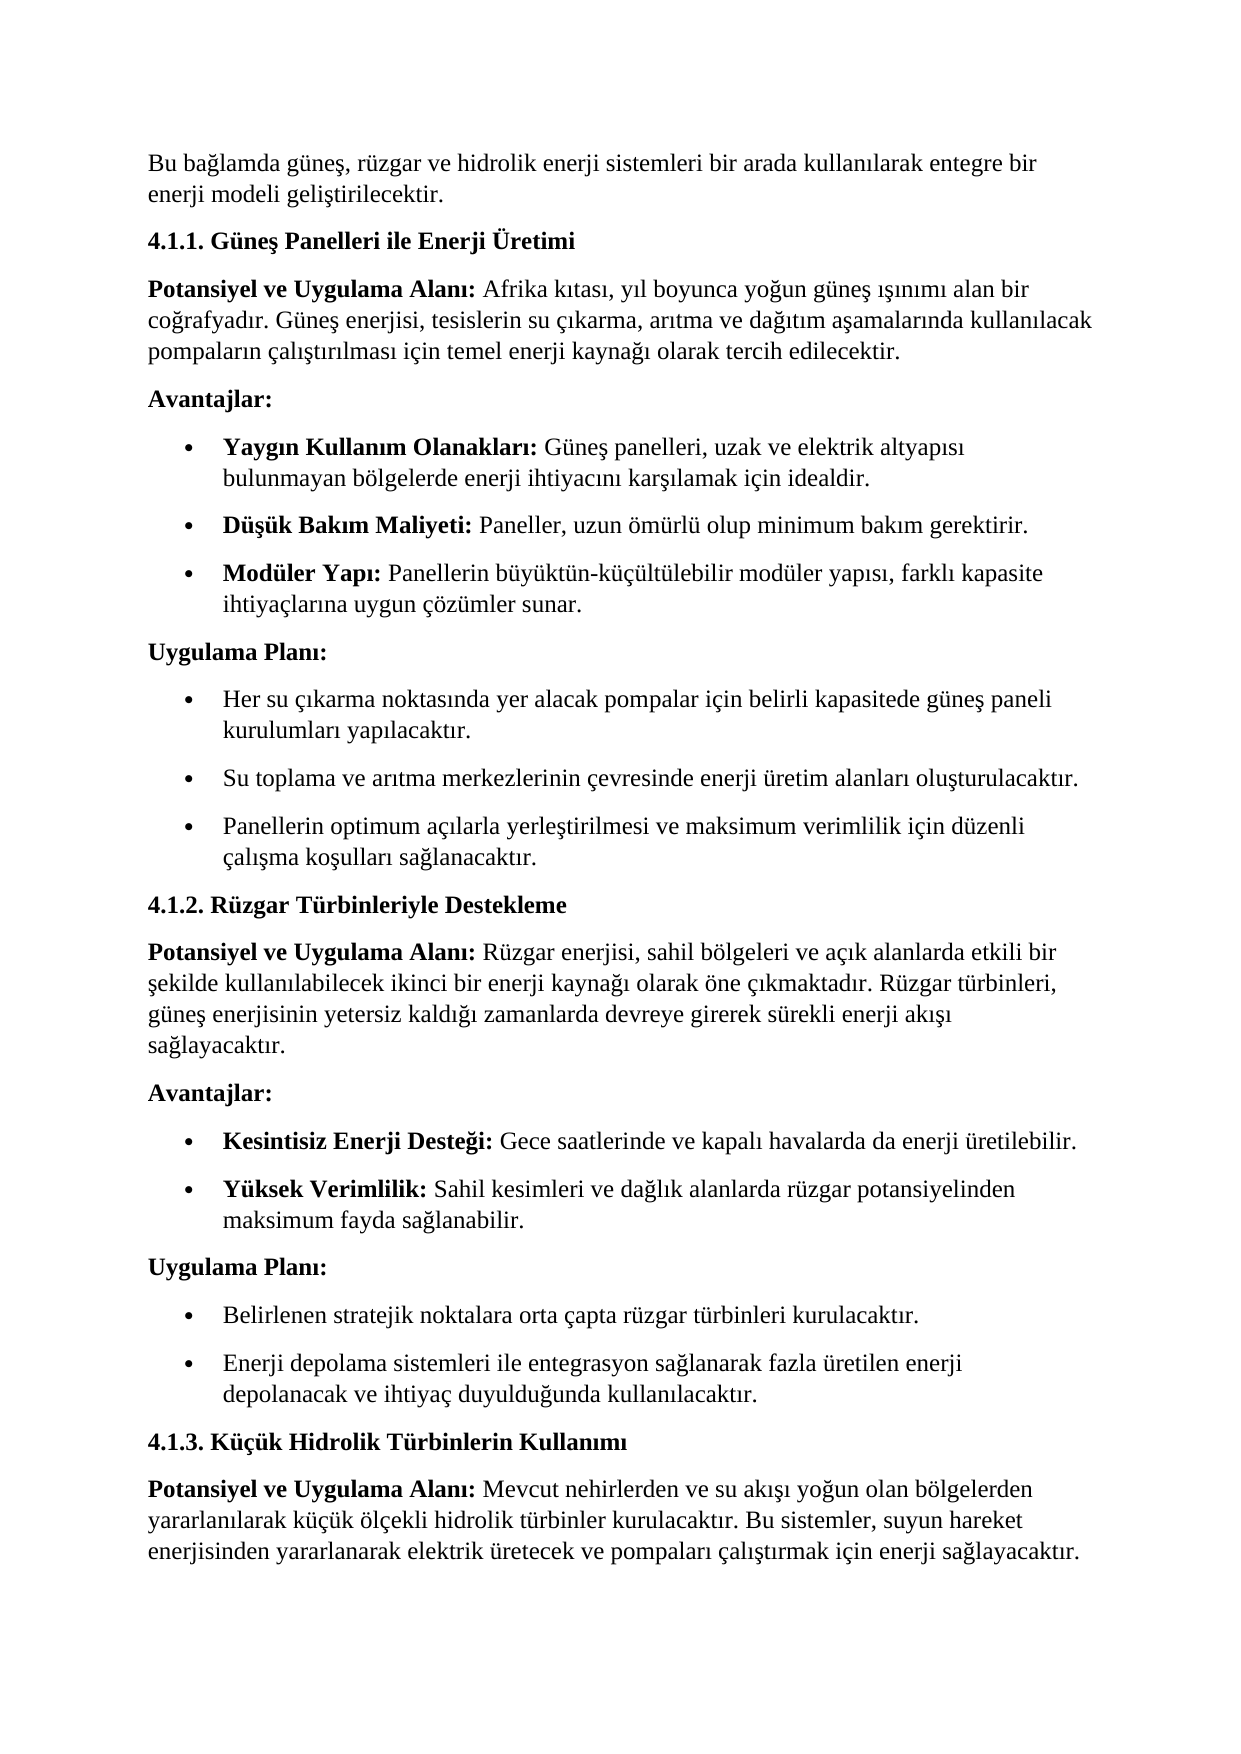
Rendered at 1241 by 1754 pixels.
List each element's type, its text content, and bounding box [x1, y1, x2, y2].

list Belirlenen stratejik noktalara orta çapta rüzgar türbinleri kurulacaktır. [185, 1300, 1093, 1329]
text 4.1.3. Küçük Hidrolik Türbinlerin Kullanımı [148, 1427, 1093, 1455]
text Potansiyel ve Uygulama Alanı: Mevcut nehirlerden ve su akışı yoğun olan bölgelerden yararlanılarak küçük ölçekli hidrolik türbinler kurulacaktır. Bu sistemler, suyun hareket enerjisinden yararlanarak elektrik üretecek ve pompaları çalıştırmak için enerji sağlayacaktır. [148, 1474, 1093, 1565]
text Uygulama Planı: [148, 1252, 1093, 1281]
list Her su çıkarma noktasında yer alacak pompalar için belirli kapasitede güneş paneli kurulumları yapılacaktır. [185, 684, 1093, 744]
text 4.1.1. Güneş Panelleri ile Enerji Üretimi [148, 226, 1093, 255]
list Yüksek Verimlilik: Sahil kesimleri ve dağlık alanlarda rüzgar potansiyelinden maksimum fayda sağlanabilir. [185, 1174, 1093, 1233]
text Potansiyel ve Uygulama Alanı: Afrika kıtası, yıl boyunca yoğun güneş ışınımı alan bir coğrafyadır. Güneş enerjisi, tesislerin su çıkarma, arıtma ve dağıtım aşamalarında kullanılacak pompaların çalıştırılması için temel enerji kaynağı olarak tercih edilecektir. [148, 274, 1093, 365]
text Avantajlar: [148, 384, 1093, 413]
text 4.1.2. Rüzgar Türbinleriyle Destekleme [148, 890, 1093, 918]
list Panellerin optimum açılarla yerleştirilmesi ve maksimum verimlilik için düzenli çalışma koşulları sağlanacaktır. [185, 811, 1093, 871]
list Su toplama ve arıtma merkezlerinin çevresinde enerji üretim alanları oluşturulacaktır. [185, 763, 1093, 792]
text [148, 148, 1093, 207]
list Düşük Bakım Maliyeti: Paneller, uzun ömürlü olup minimum bakım gerektirir. [185, 510, 1093, 539]
list Kesintisiz Enerji Desteği: Gece saatlerinde ve kapalı havalarda da enerji üretilebilir. [185, 1126, 1093, 1155]
list Modüler Yapı: Panellerin büyüktün-küçültülebilir modüler yapısı, farklı kapasite ihtiyaçlarına uygun çözümler sunar. [185, 558, 1093, 618]
list Enerji depolama sistemleri ile entegrasyon sağlanarak fazla üretilen enerji depolanacak ve ihtiyaç duyulduğunda kullanılacaktır. [185, 1348, 1093, 1408]
text Avantajlar: [148, 1078, 1093, 1107]
text Potansiyel ve Uygulama Alanı: Rüzgar enerjisi, sahil bölgeleri ve açık alanlarda etkili bir şekilde kullanılabilecek ikinci bir enerji kaynağı olarak öne çıkmaktadır. Rüzgar türbinleri, güneş enerjisinin yetersiz kaldığı zamanlarda devreye girerek sürekli enerji akışı sağlayacaktır. [148, 937, 1093, 1059]
list Yaygın Kullanım Olanakları: Güneş panelleri, uzak ve elektrik altyapısı bulunmayan bölgelerde enerji ihtiyacını karşılamak için idealdir. [185, 432, 1093, 491]
text Uygulama Planı: [148, 637, 1093, 666]
